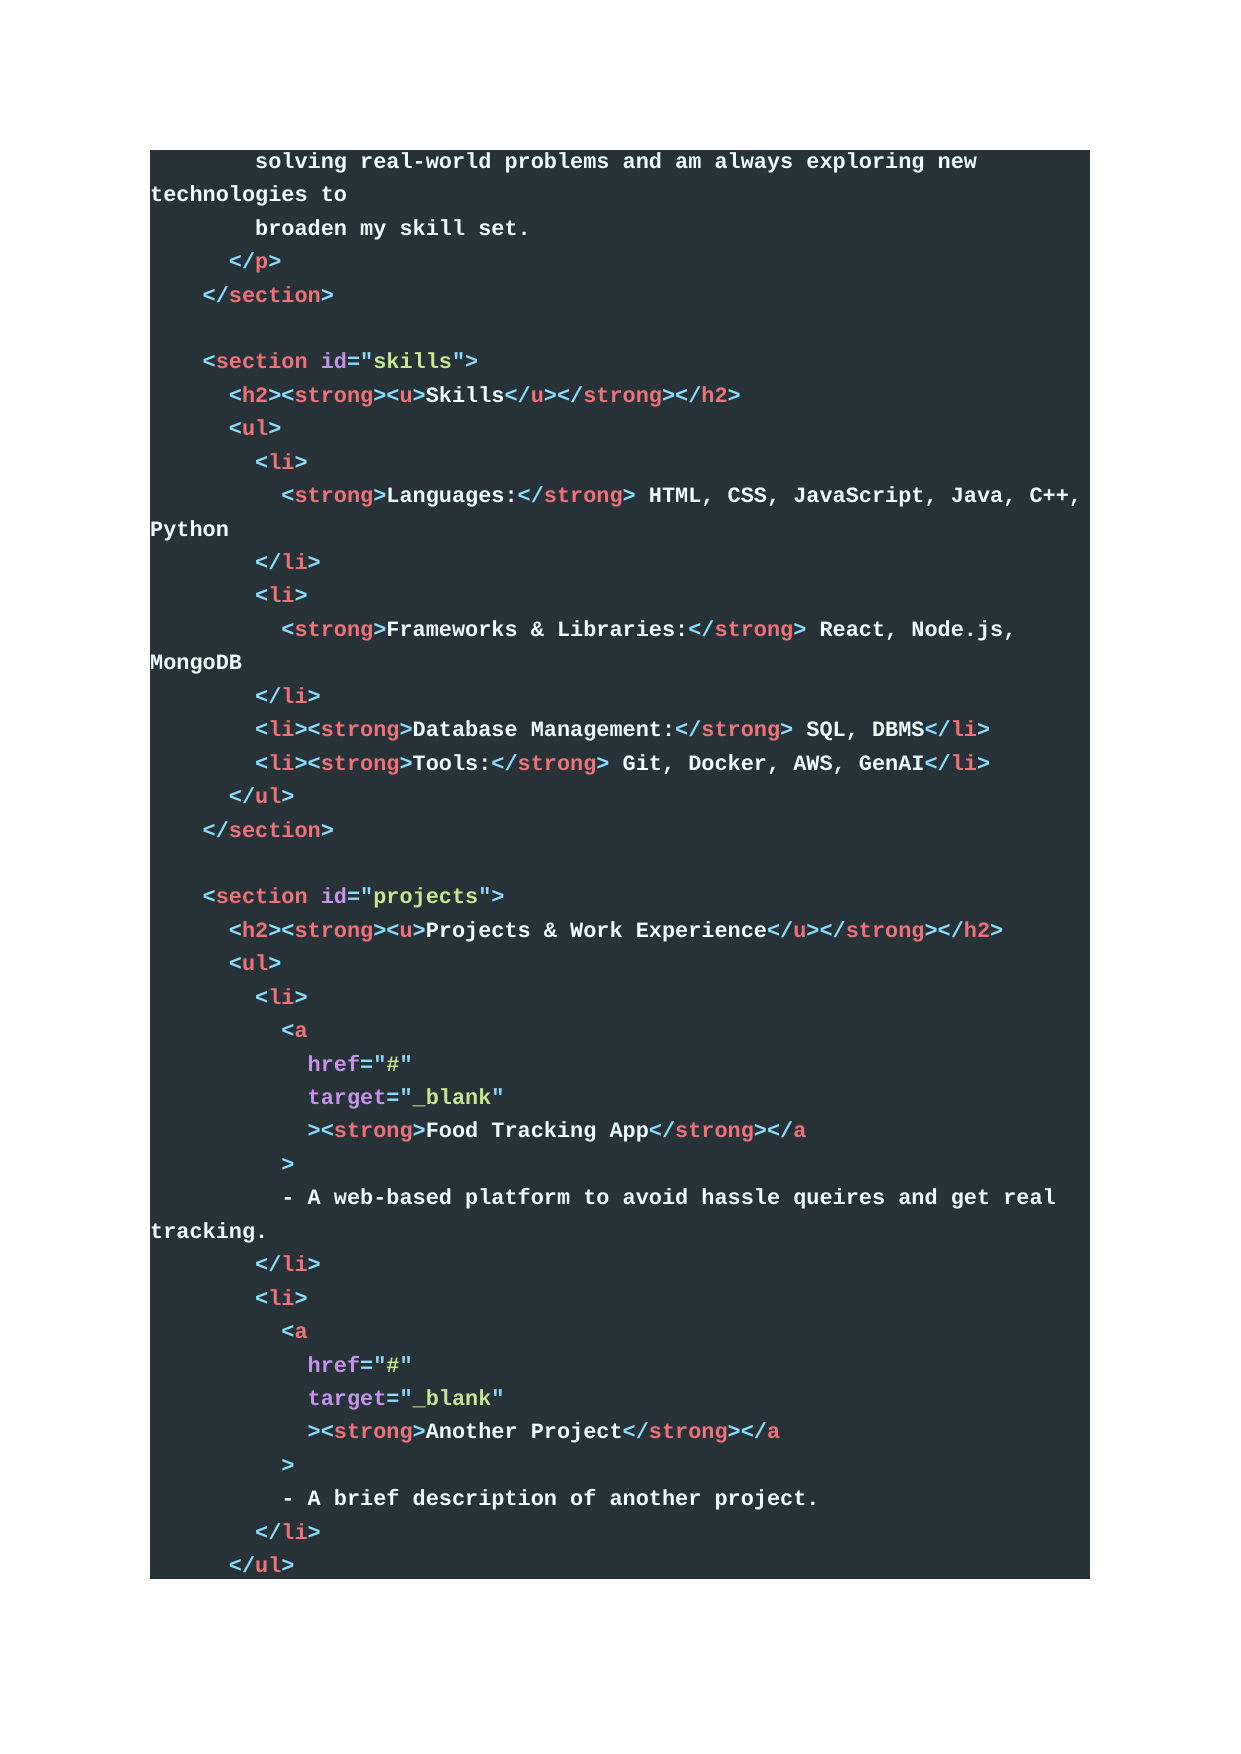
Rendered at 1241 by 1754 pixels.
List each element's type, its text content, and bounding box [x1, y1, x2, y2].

text <h2><strong><u>Projects & Work Experience</u></strong></h2> [150, 919, 1090, 944]
text <li> [150, 986, 1090, 1011]
text ><strong>Another Project</strong></a [150, 1421, 1090, 1445]
text </p> [150, 250, 1090, 275]
text <a [150, 1320, 1090, 1345]
text ><strong>Food Tracking App</strong></a [150, 1120, 1090, 1144]
text broaden my skill set. [150, 217, 1090, 242]
text </li> [150, 685, 1090, 710]
text target="_blank" [150, 1387, 1090, 1412]
text <li> [150, 1287, 1090, 1312]
text - A web-based platform to avoid hassle queires and get real tracking. [150, 1187, 1090, 1245]
text </ul> [150, 785, 1090, 810]
text <li><strong>Database Management:</strong> SQL, DBMS</li> [150, 718, 1090, 743]
text <strong>Frameworks & Libraries:</strong> React, Node.js, MongoDB [150, 618, 1090, 676]
text <li> [150, 585, 1090, 609]
text <ul> [150, 952, 1090, 977]
text > [150, 1454, 1090, 1479]
text <section id="projects"> [150, 886, 1090, 910]
text <h2><strong><u>Skills</u></strong></h2> [150, 384, 1090, 409]
text - A brief description of another project. [150, 1487, 1090, 1512]
text </section> [150, 284, 1090, 308]
text </li> [150, 1521, 1090, 1546]
text <section id="skills"> [150, 351, 1090, 375]
text target="_blank" [150, 1086, 1090, 1111]
text </li> [150, 551, 1090, 576]
text </section> [150, 819, 1090, 843]
text href="#" [150, 1354, 1090, 1378]
text > [150, 1153, 1090, 1178]
text <strong>Languages:</strong> HTML, CSS, JavaScript, Java, C++, Python [150, 484, 1090, 543]
text <li> [150, 451, 1090, 476]
text href="#" [150, 1053, 1090, 1078]
text <a [150, 1019, 1090, 1044]
text solving real-world problems and am always exploring new technologies to [150, 150, 1090, 208]
text <li><strong>Tools:</strong> Git, Docker, AWS, GenAI</li> [150, 752, 1090, 777]
text </ul> [150, 1554, 1090, 1579]
text <ul> [150, 417, 1090, 442]
text </li> [150, 1253, 1090, 1278]
